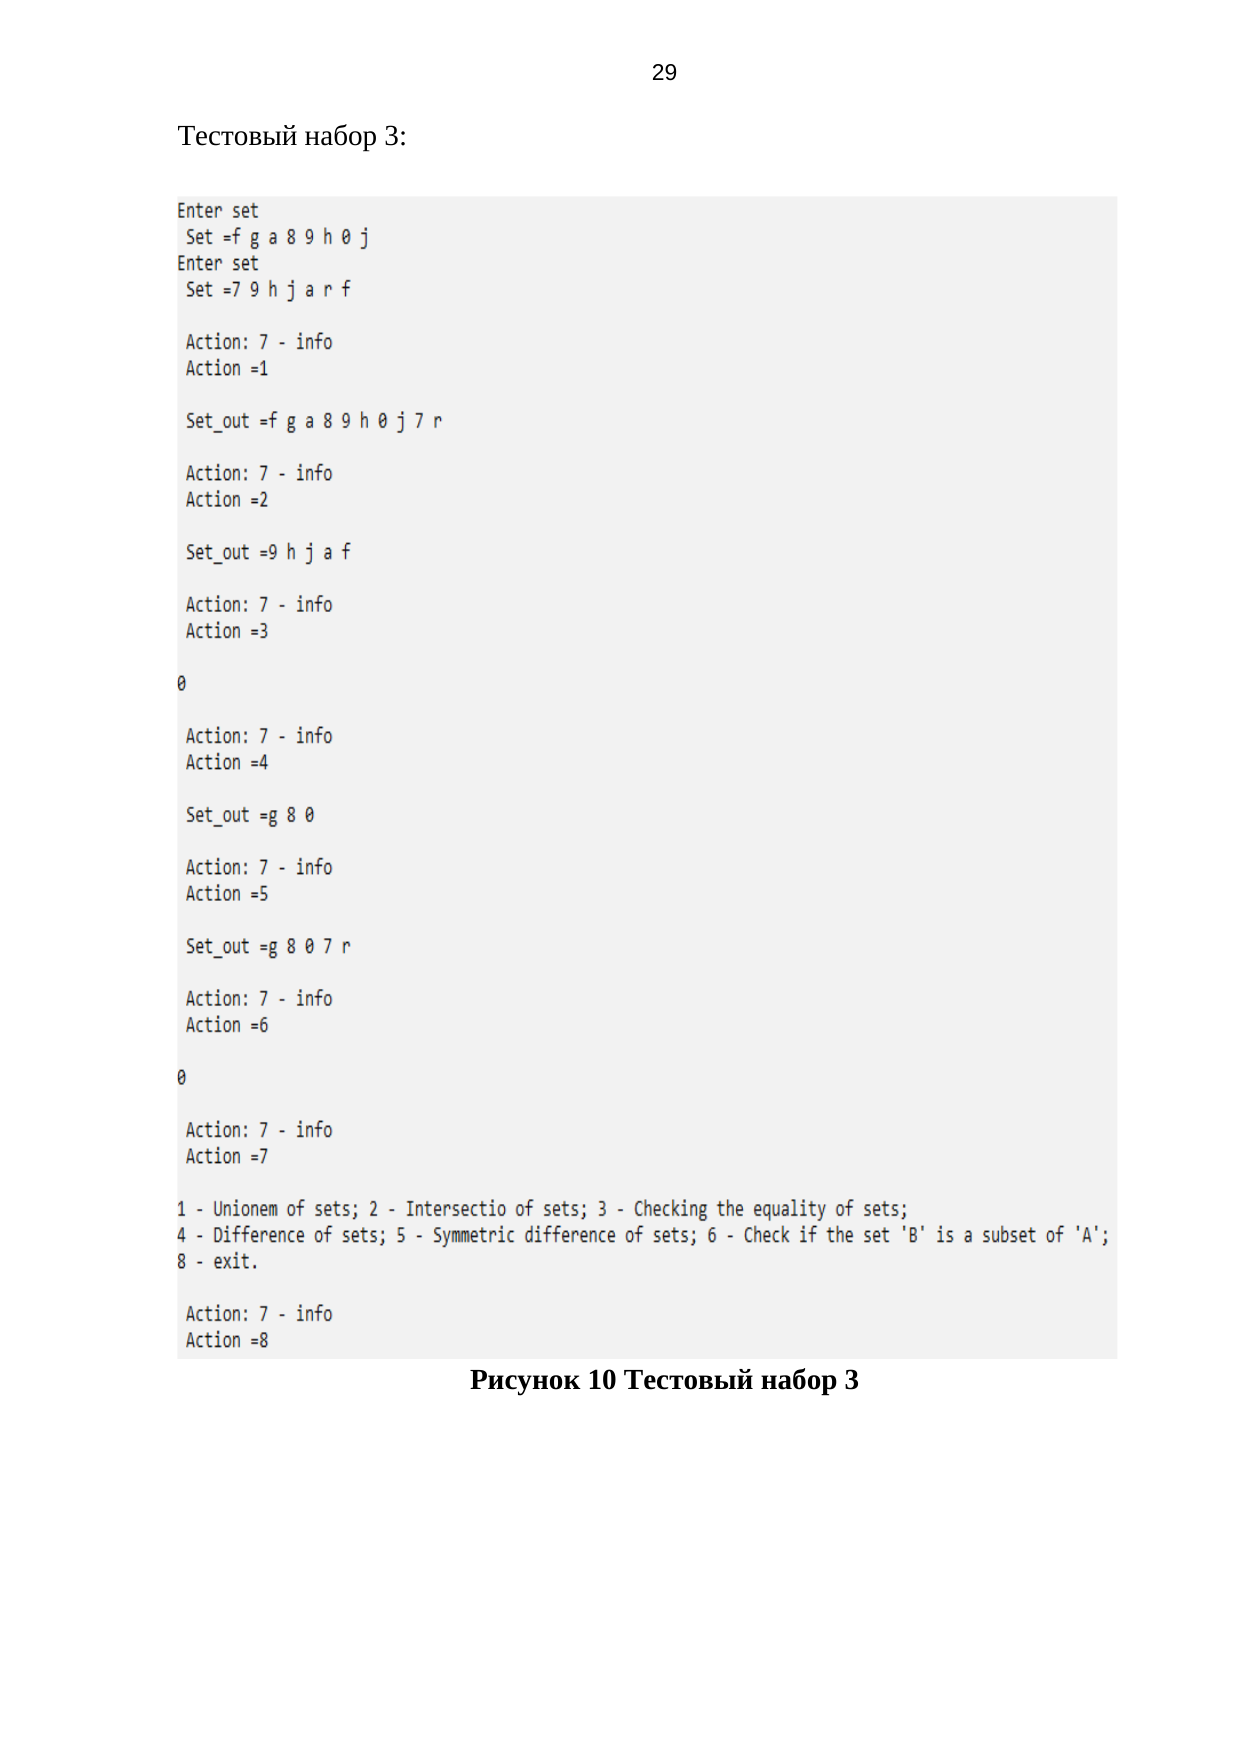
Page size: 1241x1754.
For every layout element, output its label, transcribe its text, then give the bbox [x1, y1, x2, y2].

picture [177, 195, 1118, 1359]
text Рисунок 10 Тестовый набор 3 [177, 1362, 1152, 1396]
text Тестовый набор 3: [177, 118, 1152, 152]
